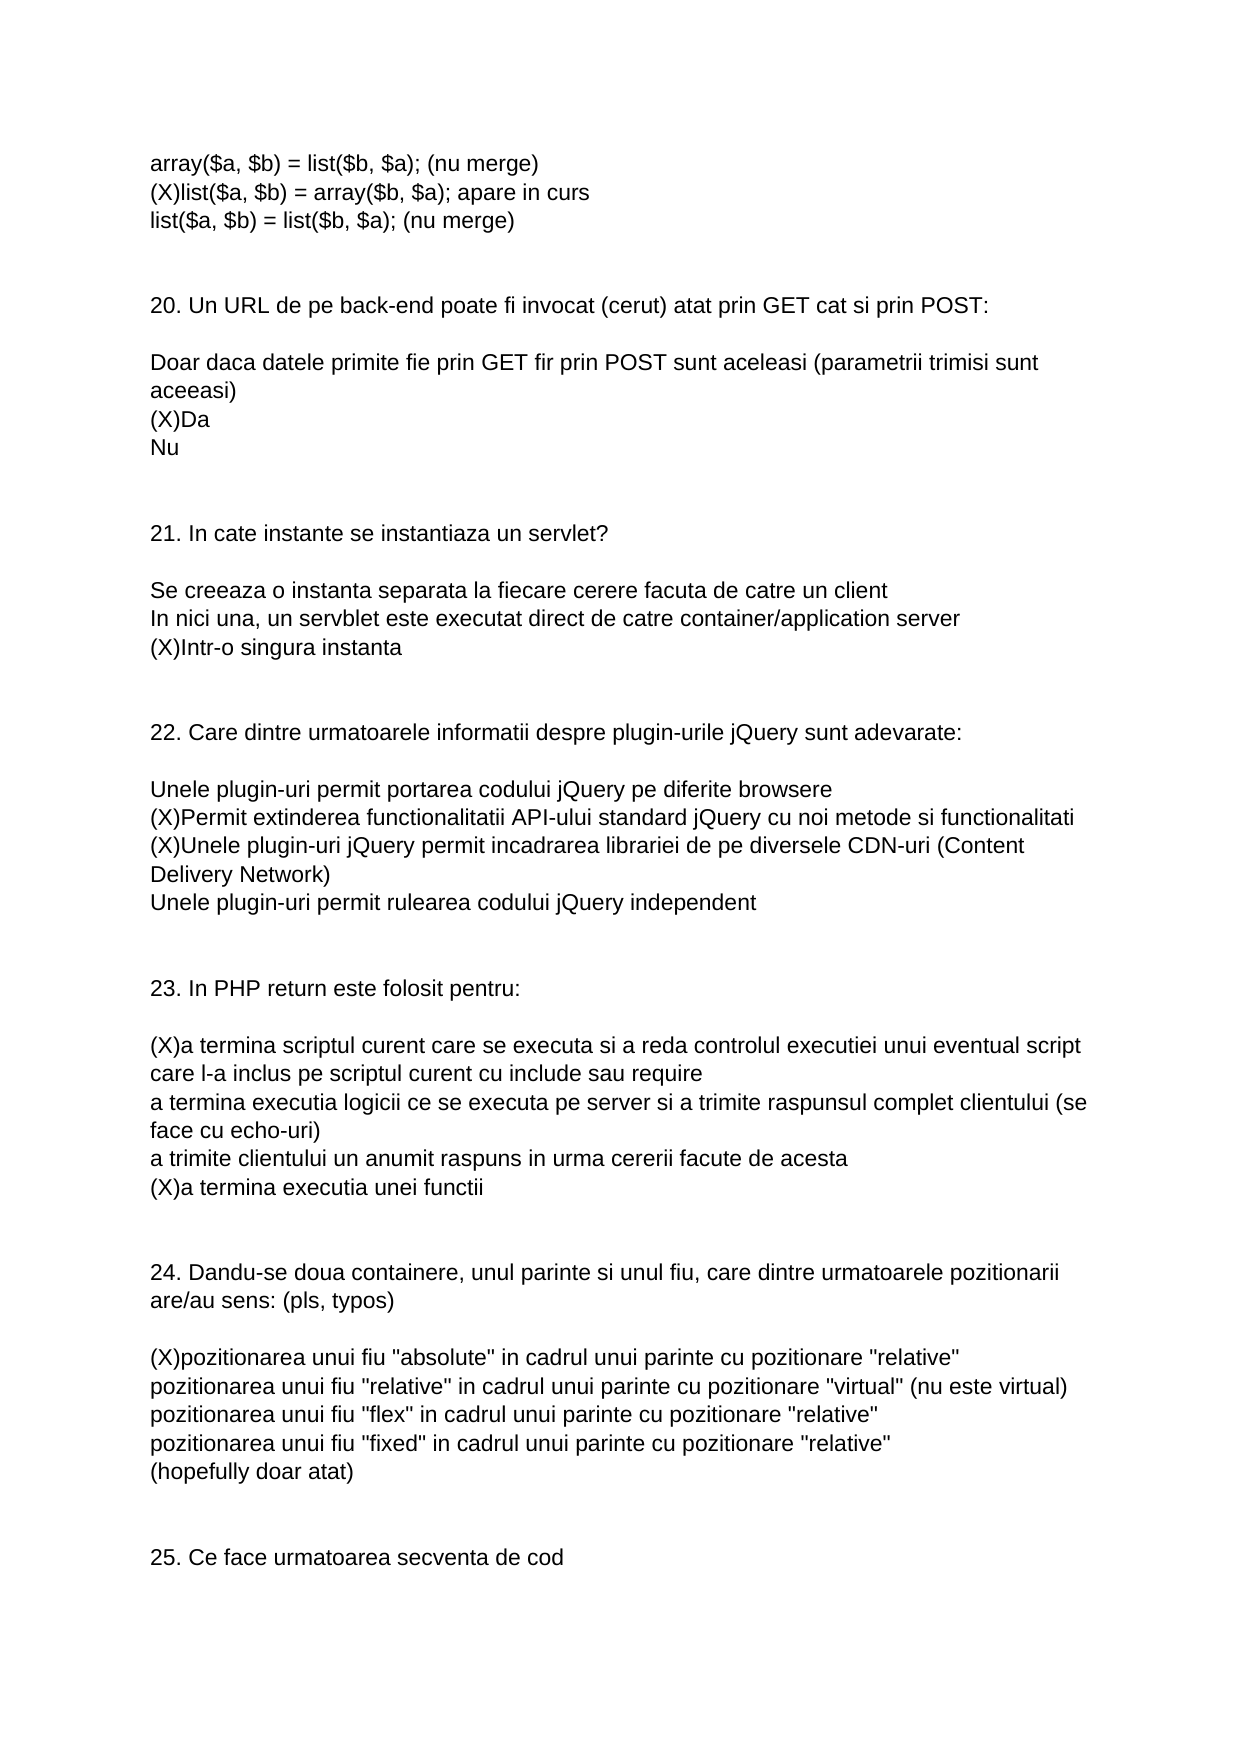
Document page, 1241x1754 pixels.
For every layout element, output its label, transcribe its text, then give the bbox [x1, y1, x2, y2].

text 25. Ce face urmatoarea secventa de cod [150, 1543, 1090, 1570]
text (X)Da [150, 406, 1090, 432]
text (X)Permit extinderea functionalitatii API-ului standard jQuery cu noi metode si functionalitati [150, 804, 1090, 830]
text (X)a termina executia unei functii [150, 1174, 1090, 1200]
text In nici una, un servblet este executat direct de catre container/application server [150, 605, 1090, 631]
text (X)Unele plugin-uri jQuery permit incadrarea librariei de pe diversele CDN-uri (Content Delivery Network) [150, 832, 1090, 887]
text pozitionarea unui fiu "flex" in cadrul unui parinte cu pozitionare "relative" [150, 1401, 1090, 1428]
text list($a, $b) = list($b, $a); (nu merge) [150, 207, 1090, 233]
text 23. In PHP return este folosit pentru: [150, 975, 1090, 1001]
text pozitionarea unui fiu "fixed" in cadrul unui parinte cu pozitionare "relative" [150, 1430, 1090, 1456]
text (X)list($a, $b) = array($b, $a); apare in curs [150, 178, 1090, 205]
text 20. Un URL de pe back-end poate fi invocat (cerut) atat prin GET cat si prin POST: [150, 292, 1090, 318]
text (X)a termina scriptul curent care se executa si a reda controlul executiei unui eventual script care l-a inclus pe scriptul curent cu include sau require [150, 1032, 1090, 1086]
text pozitionarea unui fiu "relative" in cadrul unui parinte cu pozitionare "virtual" (nu este virtual) [150, 1373, 1090, 1399]
text Unele plugin-uri permit portarea codului jQuery pe diferite browsere [150, 776, 1090, 802]
text (X)pozitionarea unui fiu "absolute" in cadrul unui parinte cu pozitionare "relative" [150, 1344, 1090, 1371]
text Unele plugin-uri permit rulearea codului jQuery independent [150, 889, 1090, 916]
text Se creeaza o instanta separata la fiecare cerere facuta de catre un client [150, 577, 1090, 603]
text array($a, $b) = list($b, $a); (nu merge) [150, 150, 1090, 176]
text a trimite clientului un anumit raspuns in urma cererii facute de acesta [150, 1145, 1090, 1172]
text Nu [150, 434, 1090, 461]
text 21. In cate instante se instantiaza un servlet? [150, 520, 1090, 546]
text 24. Dandu-se doua containere, unul parinte si unul fiu, care dintre urmatoarele pozitionarii are/au sens: (pls, typos) [150, 1259, 1090, 1314]
text 22. Care dintre urmatoarele informatii despre plugin-urile jQuery sunt adevarate: [150, 719, 1090, 745]
text a termina executia logicii ce se executa pe server si a trimite raspunsul complet clientului (se face cu echo-uri) [150, 1088, 1090, 1143]
text Doar daca datele primite fie prin GET fir prin POST sunt aceleasi (parametrii trimisi sunt aceeasi) [150, 349, 1090, 404]
text (hopefully doar atat) [150, 1458, 1090, 1484]
text (X)Intr-o singura instanta [150, 633, 1090, 660]
